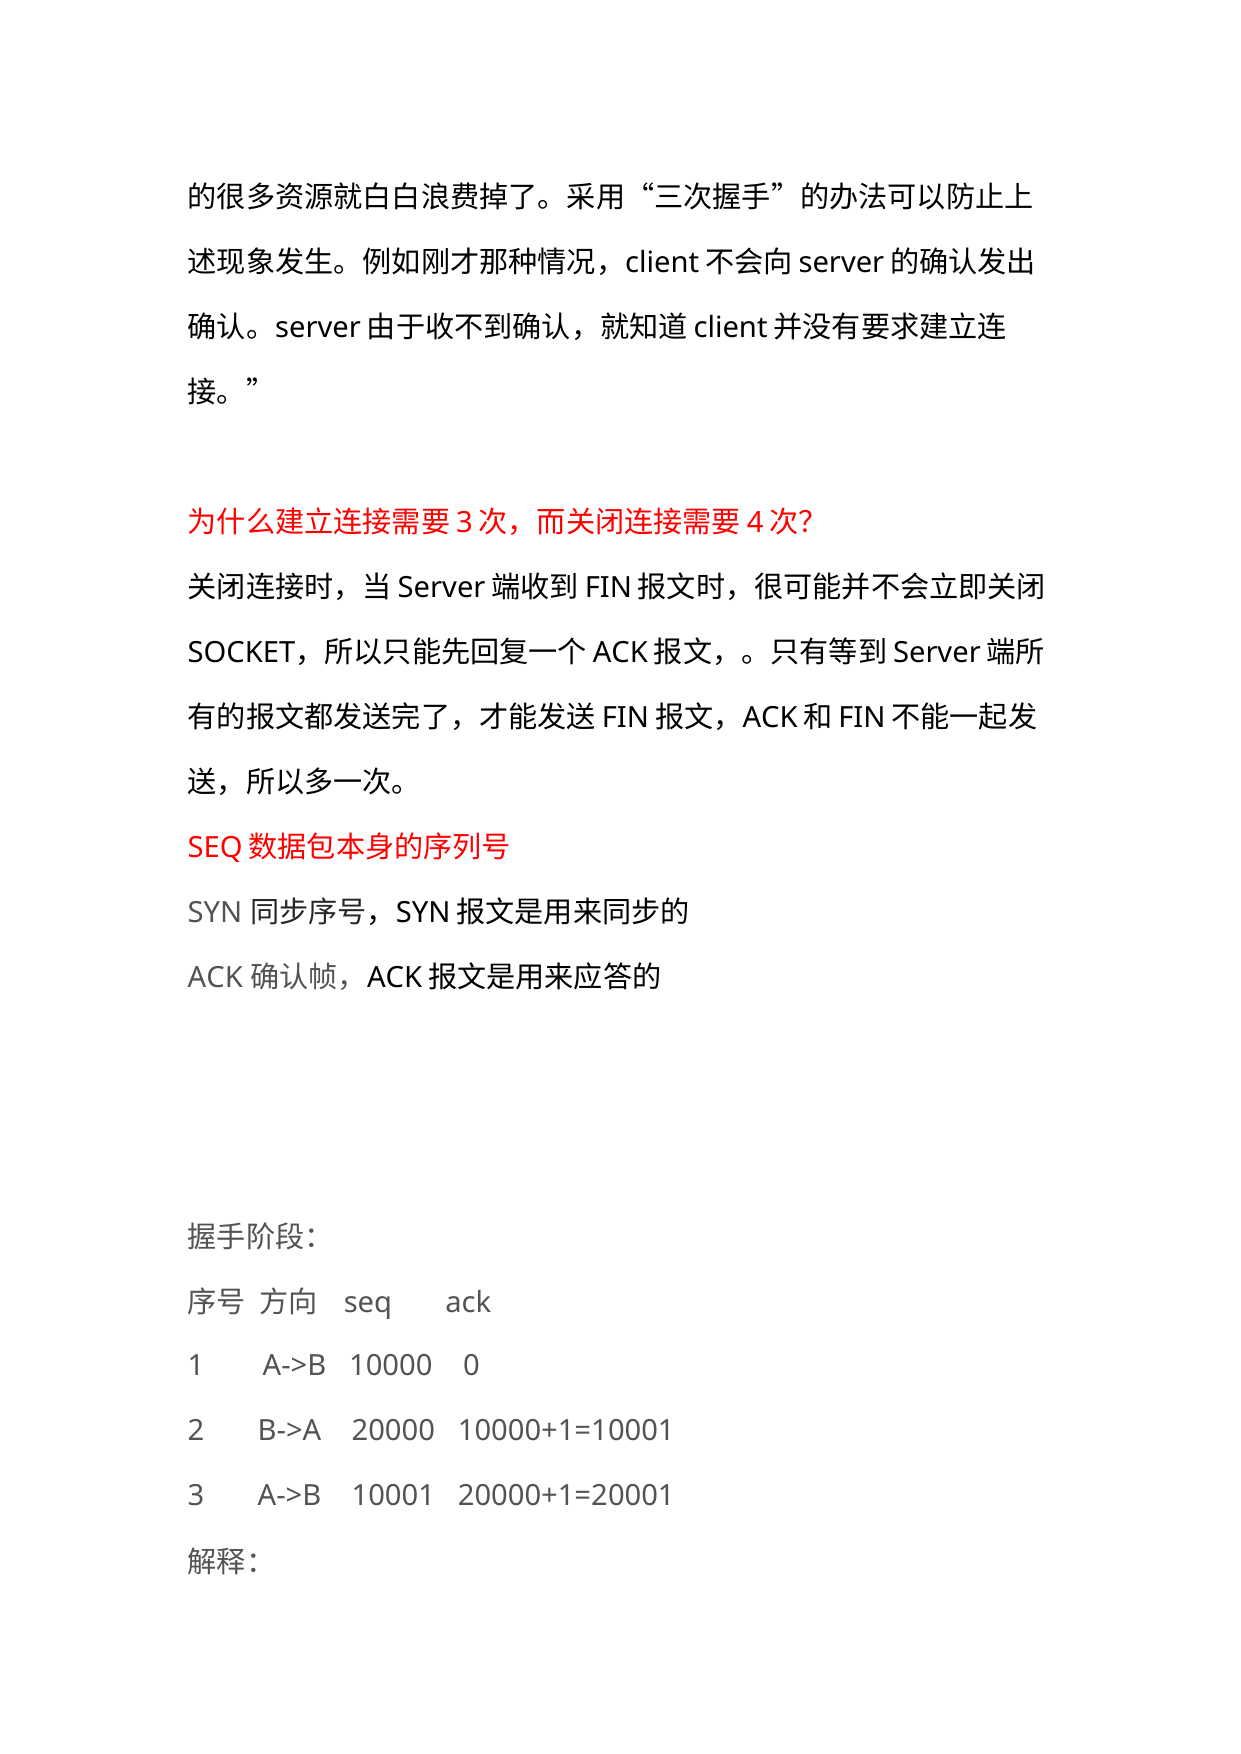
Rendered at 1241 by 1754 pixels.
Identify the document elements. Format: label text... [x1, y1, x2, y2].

text 解释： [187, 1527, 1053, 1592]
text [187, 162, 1053, 422]
text 序号 方向 seq ack [187, 1267, 1053, 1332]
text 为什么建立连接需要3次，而关闭连接需要4次？ [187, 487, 1053, 552]
text 关闭连接时，当Server端收到FIN报文时，很可能并不会立即关闭SOCKET，所以只能先回复一个ACK报文，。只有等到Server端所有的报文都发送完了，才能发送FIN报文，ACK和FIN不能一起发送，所以多一次。 [187, 552, 1053, 812]
text ACK 确认帧，ACK报文是用来应答的 [187, 942, 1053, 1007]
text 握手阶段： [187, 1202, 1053, 1267]
text 2 B->A 20000 10000+1=10001 [187, 1397, 1053, 1462]
text SYN 同步序号，SYN报文是用来同步的 [187, 877, 1053, 942]
text 1 A->B 10000 0 [187, 1332, 1053, 1397]
text 3 A->B 10001 20000+1=20001 [187, 1462, 1053, 1527]
text SEQ数据包本身的序列号 [187, 812, 1053, 877]
